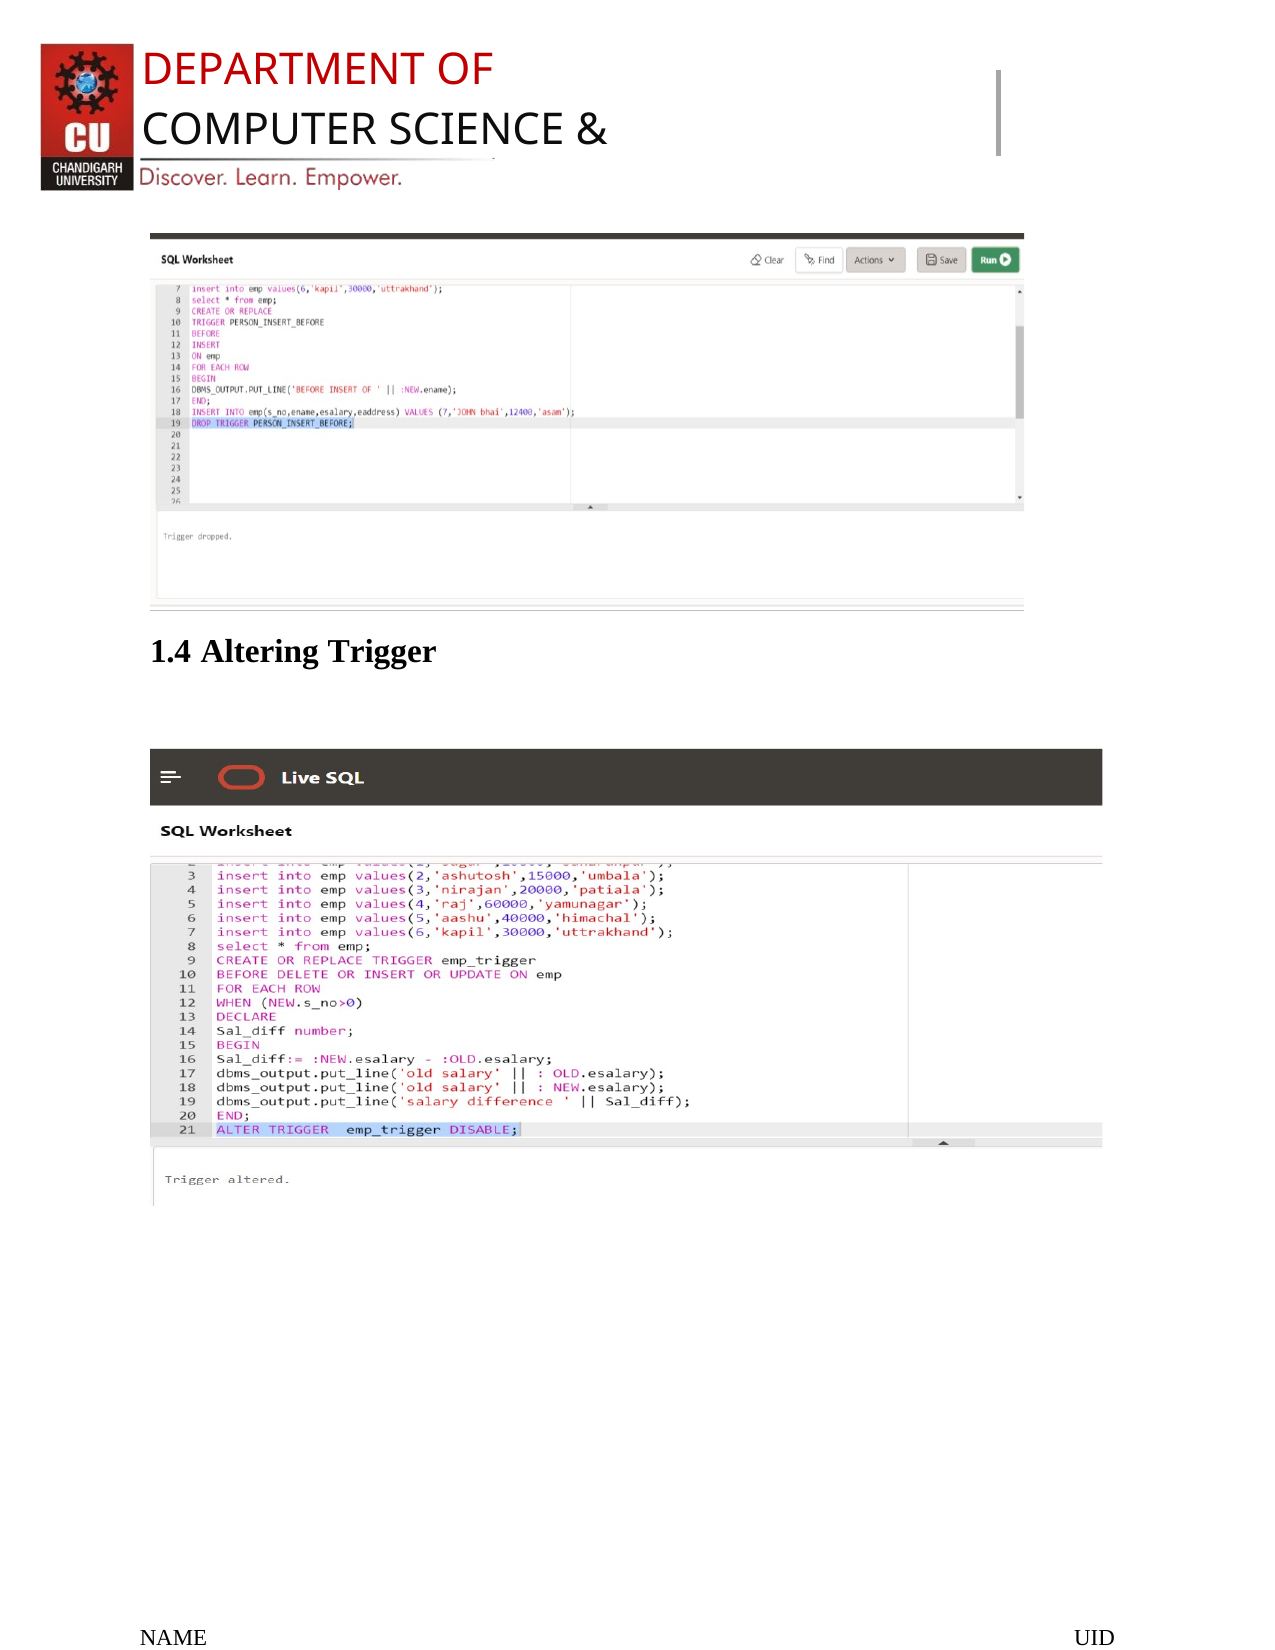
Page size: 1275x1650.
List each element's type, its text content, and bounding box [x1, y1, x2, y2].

picture [150, 748, 1103, 1206]
picture [40, 43, 529, 191]
picture [150, 233, 1025, 611]
list Altering Trigger [150, 631, 1210, 670]
